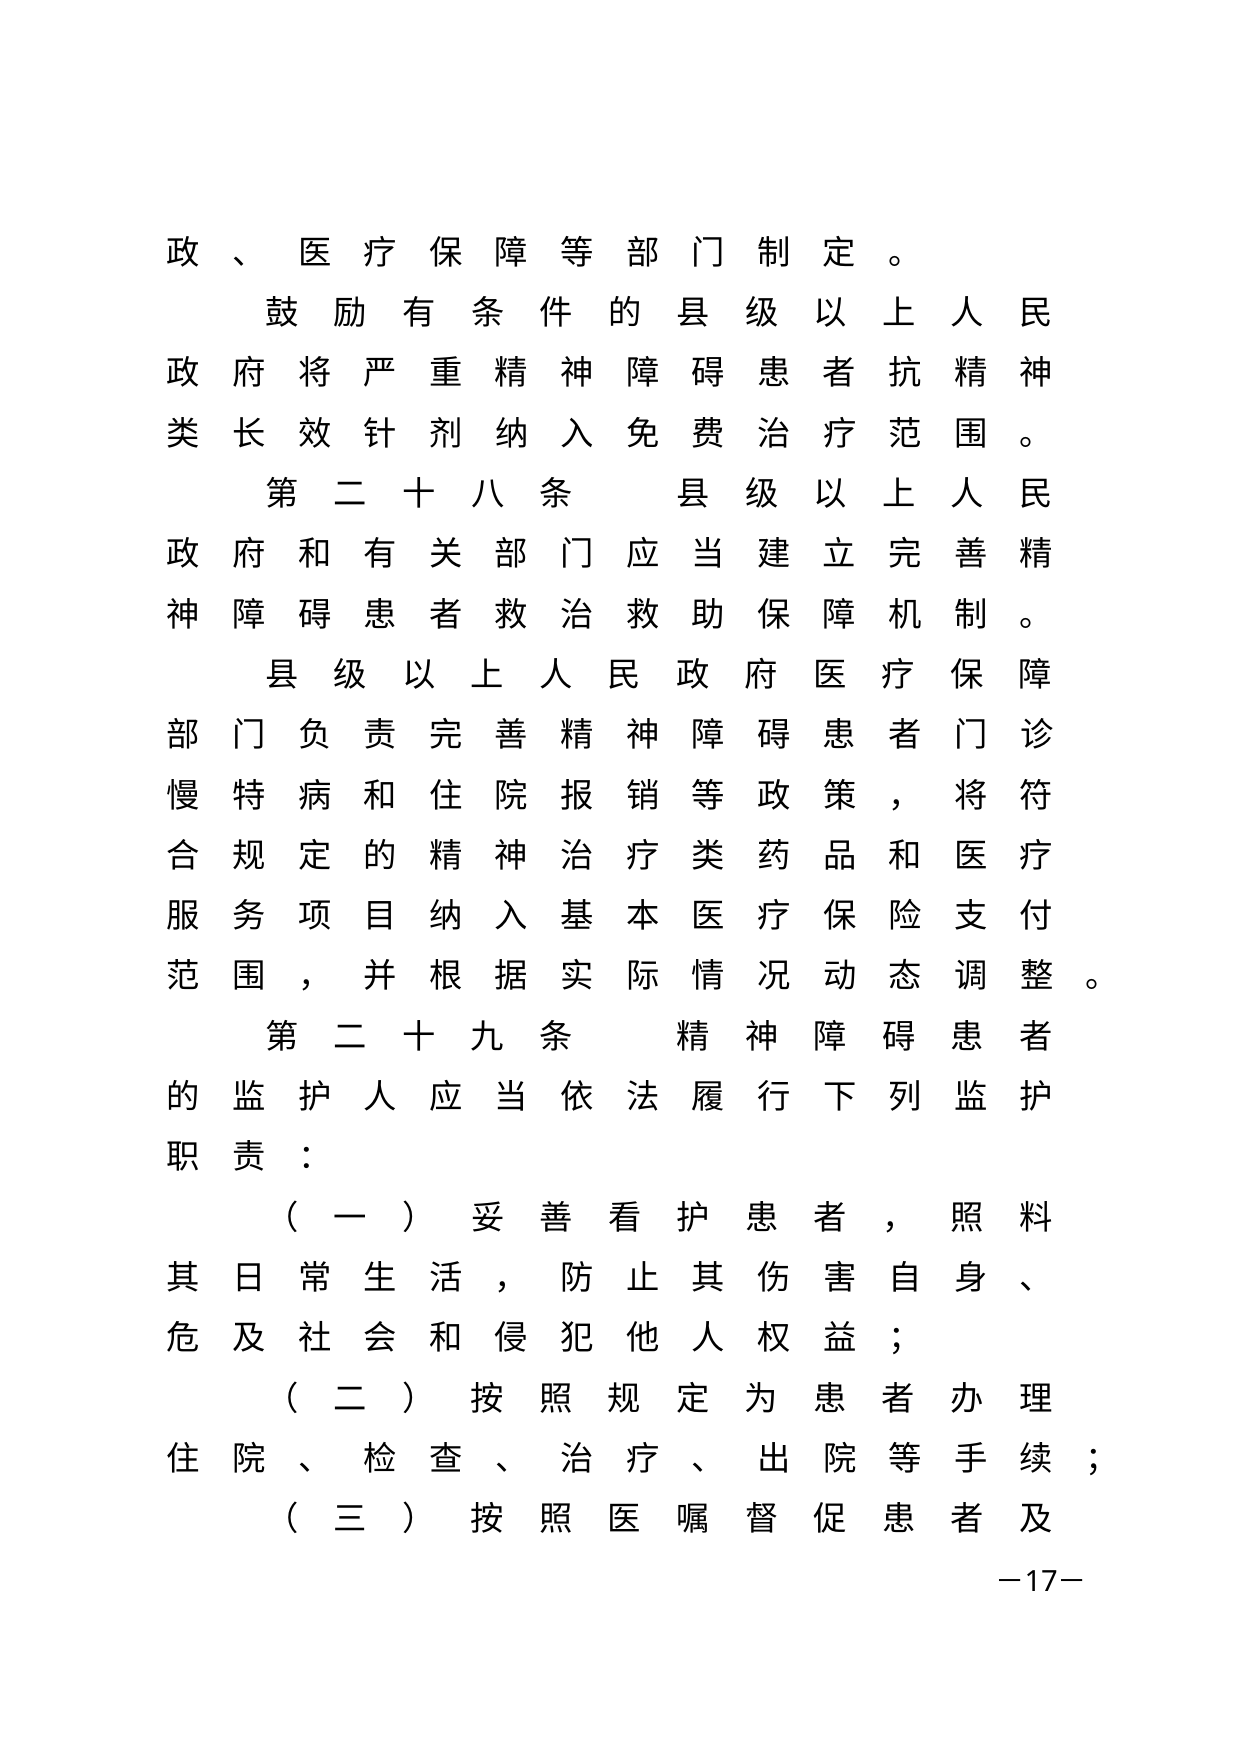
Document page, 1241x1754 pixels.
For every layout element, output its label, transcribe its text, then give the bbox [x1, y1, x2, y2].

text 第二十七条 自治区实行严重精神障碍患者门诊精神类基本药物免费制度，为符合条件在家居住的严重精神障碍患者免费提供门诊精神类基本药物。具体办法由自治区卫生健康部门会同财政、医疗保障等部门制定。 [167, 219, 1085, 280]
text 鼓励有条件的县级以上人民政府将严重精神障碍患者抗精神类长效针剂纳入免费治疗范围。 [167, 280, 1085, 461]
text 第二十八条 县级以上人民政府和有关部门应当建立完善精神障碍患者救治救助保障机制。 [167, 461, 1085, 642]
text 县级以上人民政府医疗保障部门负责完善精神障碍患者门诊慢特病和住院报销等政策，将符合规定的精神治疗类药品和医疗服务项目纳入基本医疗保险支付范围，并根据实际情况动态调整。 [167, 642, 1085, 1003]
text （三）按照医嘱督促患者及时就诊、按时服药，配合随访； [167, 1486, 1085, 1546]
text （一）妥善看护患者，照料其日常生活，防止其伤害自身、危及社会和侵犯他人权益； [167, 1184, 1085, 1365]
text 第二十九条 精神障碍患者的监护人应当依法履行下列监护职责： [167, 1003, 1085, 1184]
text （二）按照规定为患者办理住院、检查、治疗、出院等手续； [167, 1365, 1085, 1486]
